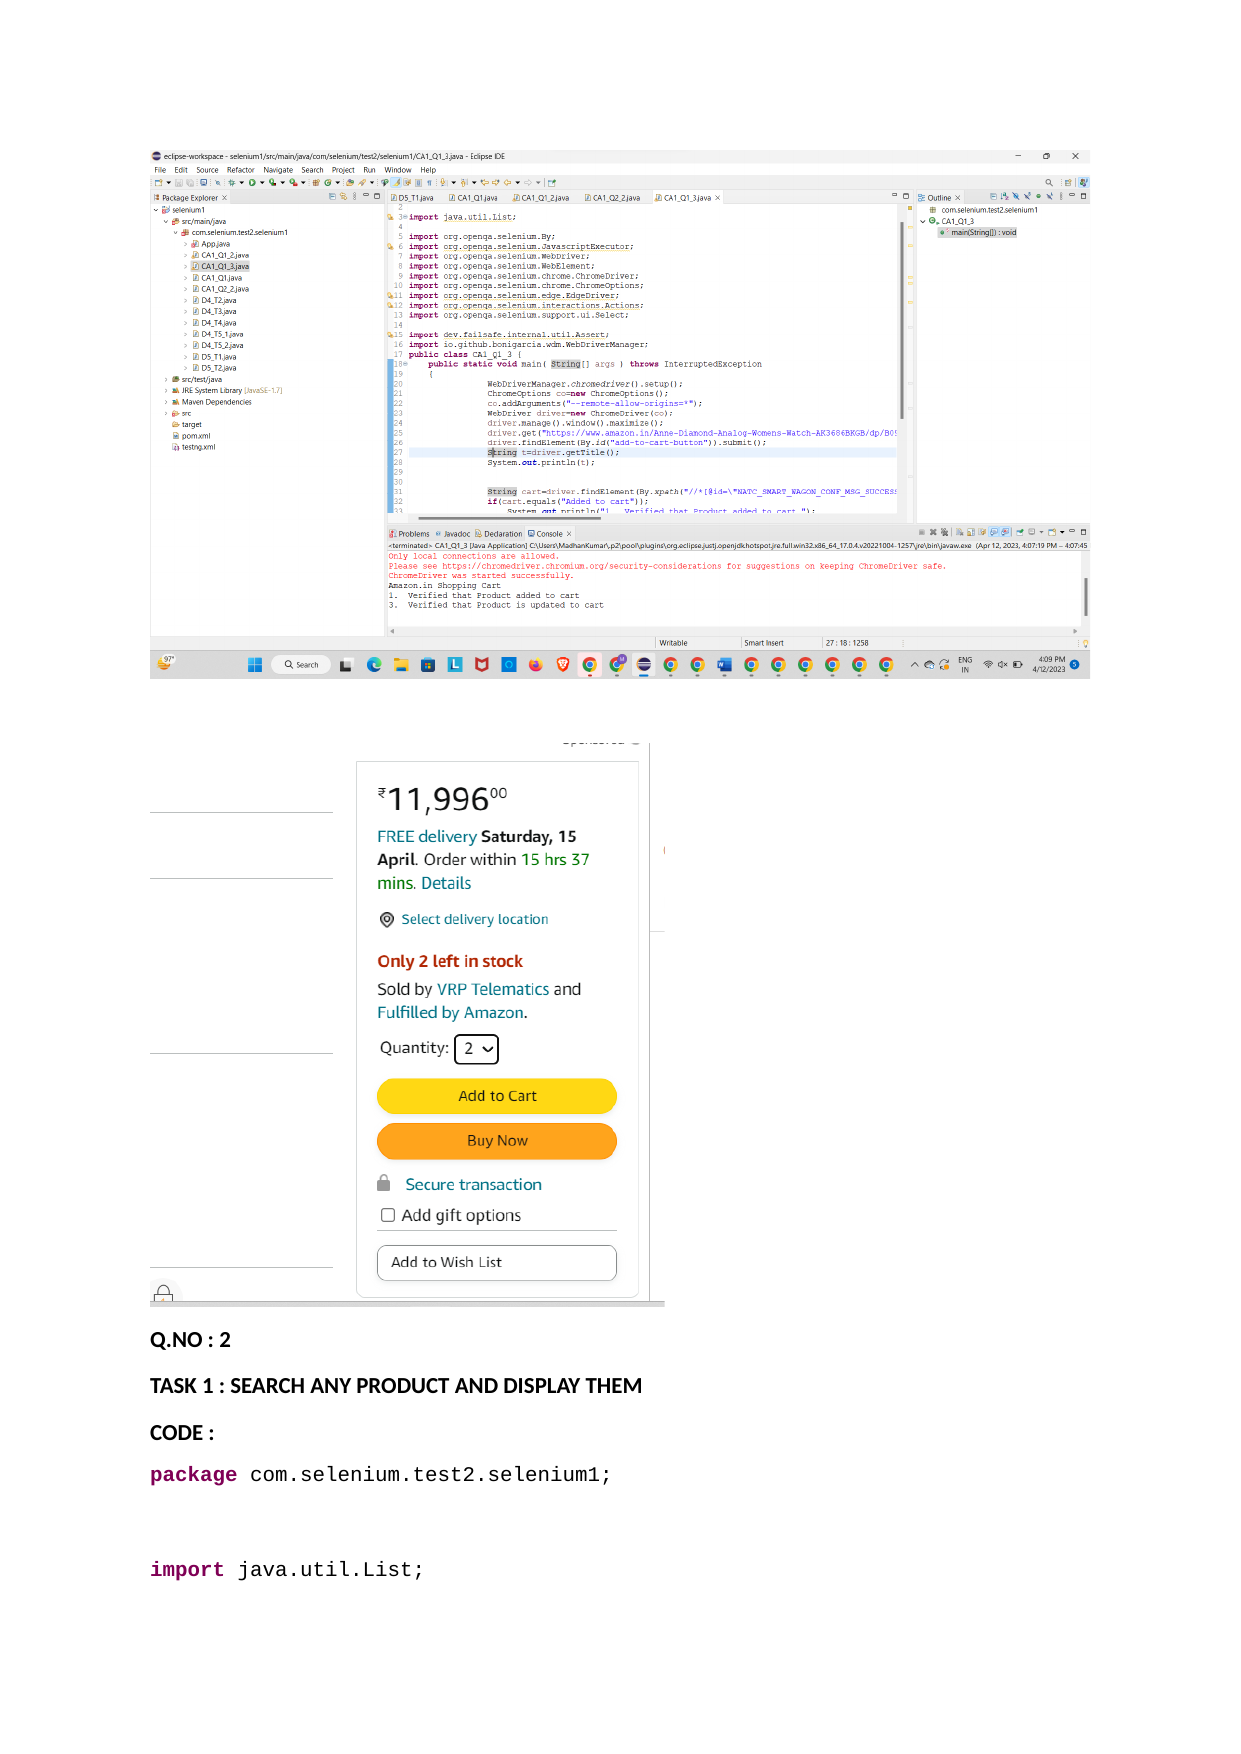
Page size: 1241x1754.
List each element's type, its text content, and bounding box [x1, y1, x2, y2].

picture [150, 743, 665, 1307]
text package com.selenium.test2.selenium1; [150, 1464, 1090, 1488]
picture [150, 150, 1091, 679]
text TASK 1 : SEARCH ANY PRODUCT AND DISPLAY THEM [150, 1371, 1090, 1399]
text CODE : [150, 1418, 1090, 1446]
text import java.util.List; [150, 1558, 1090, 1582]
text Q.NO : 2 [150, 1325, 1090, 1353]
